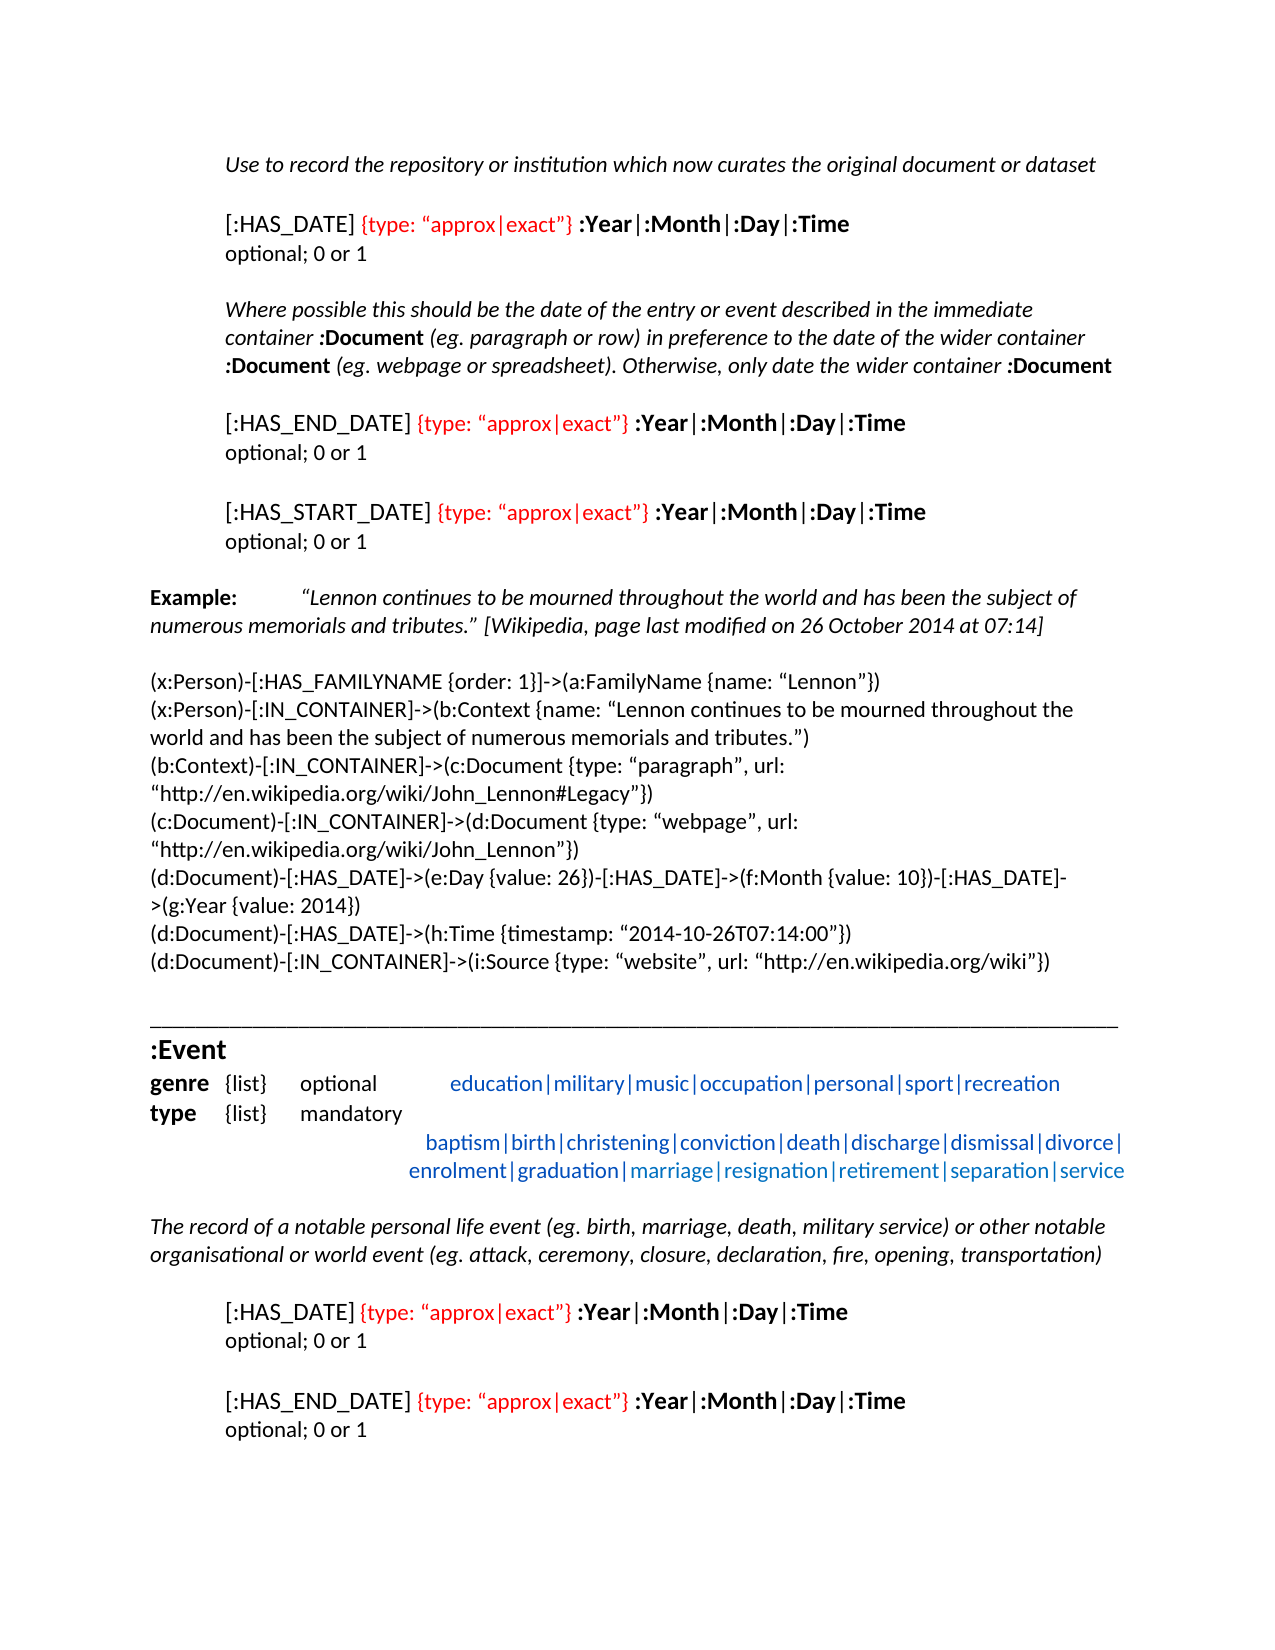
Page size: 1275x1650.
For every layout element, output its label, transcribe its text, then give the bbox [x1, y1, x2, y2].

text _____________________________________________________________________________________ [150, 1003, 1125, 1031]
text type {list} mandatory [150, 1097, 1125, 1128]
text genre {list} optional education|military|music|occupation|personal|sport|recreation [150, 1067, 1125, 1097]
text The record of a notable personal life event (eg. birth, marriage, death, military service) or other notable organisational or world event (eg. attack, ceremony, closure, declaration, fire, opening, transportation) [150, 1212, 1125, 1268]
text optional; 0 or 1 [225, 239, 1125, 267]
text (c:Document)-[:IN_CONTAINER]->(d:Document {type: “webpage”, url: “http://en.wikipedia.org/wiki/John_Lennon”}) [150, 807, 1125, 863]
text [:HAS_DATE] {type: “approx|exact”} :Year|:Month|:Day|:Time [225, 208, 1125, 239]
text [:HAS_DATE] {type: “approx|exact”} :Year|:Month|:Day|:Time [225, 1296, 1125, 1326]
text :Event [150, 1031, 1125, 1067]
text [:HAS_END_DATE] {type: “approx|exact”} :Year|:Month|:Day|:Time [225, 1385, 1125, 1416]
text (d:Document)-[:HAS_DATE]->(e:Day {value: 26})-[:HAS_DATE]->(f:Month {value: 10})-[:HAS_DATE]->(g:Year {value: 2014}) [150, 863, 1125, 919]
text Example: “Lennon continues to be mourned throughout the world and has been the subject of numerous memorials and tributes.” [Wikipedia, page last modified on 26 October 2014 at 07:14] [150, 583, 1125, 639]
text optional; 0 or 1 [225, 1416, 1125, 1443]
text (d:Document)-[:HAS_DATE]->(h:Time {timestamp: “2014-10-26T07:14:00”}) [150, 919, 1125, 947]
text optional; 0 or 1 [225, 438, 1125, 466]
text [:HAS_END_DATE] {type: “approx|exact”} :Year|:Month|:Day|:Time [225, 407, 1125, 438]
text enrolment|graduation|marriage|resignation|retirement|separation|service [150, 1156, 1125, 1184]
text Use to record the repository or institution which now curates the original document or dataset [150, 150, 1125, 178]
text (x:Person)-[:IN_CONTAINER]->(b:Context {name: “Lennon continues to be mourned throughout the world and has been the subject of numerous memorials and tributes.”) [150, 695, 1125, 751]
text (d:Document)-[:IN_CONTAINER]->(i:Source {type: “website”, url: “http://en.wikipedia.org/wiki”}) [150, 947, 1125, 975]
text optional; 0 or 1 [225, 1326, 1125, 1354]
text (x:Person)-[:HAS_FAMILYNAME {order: 1}]->(a:FamilyName {name: “Lennon”}) [150, 667, 1125, 695]
text baptism|birth|christening|conviction|death|discharge|dismissal|divorce| [150, 1128, 1125, 1156]
text (b:Context)-[:IN_CONTAINER]->(c:Document {type: “paragraph”, url: “http://en.wikipedia.org/wiki/John_Lennon#Legacy”}) [150, 751, 1125, 807]
text [:HAS_START_DATE] {type: “approx|exact”} :Year|:Month|:Day|:Time [225, 496, 1125, 527]
text Where possible this should be the date of the entry or event described in the immediate container :Document (eg. paragraph or row) in preference to the date of the wider container :Document (eg. webpage or spreadsheet). Otherwise, only date the wider container :Document [225, 295, 1125, 379]
text optional; 0 or 1 [225, 527, 1125, 555]
